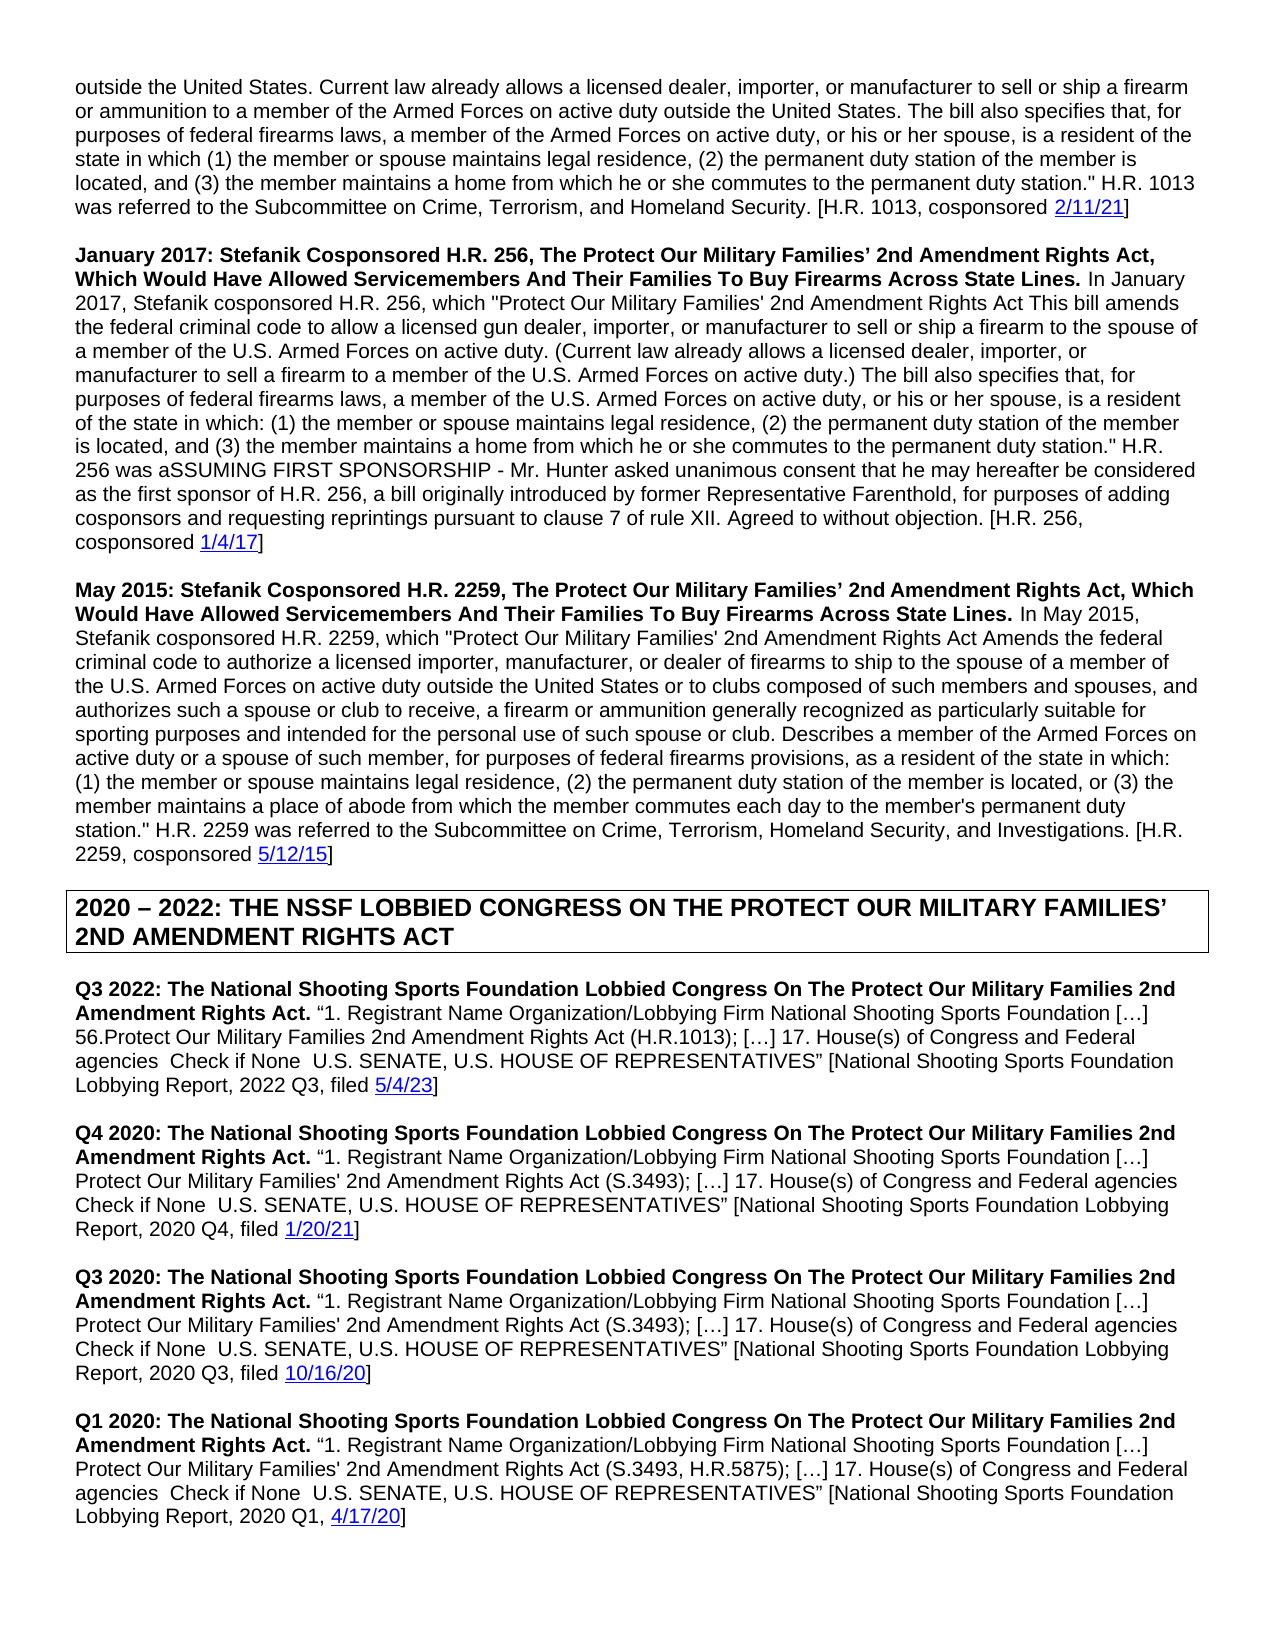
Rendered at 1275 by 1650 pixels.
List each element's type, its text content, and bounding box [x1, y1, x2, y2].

text Q1 2020: The National Shooting Sports Foundation Lobbied Congress On The Protect Our Military Families 2nd Amendment Rights Act. “1. Registrant Name Organization/Lobbying Firm National Shooting Sports Foundation […] Protect Our Military Families' 2nd Amendment Rights Act (S.3493, H.R.5875); […] 17. House(s) of Congress and Federal agencies Check if None U.S. SENATE, U.S. HOUSE OF REPRESENTATIVES” [National Shooting Sports Foundation Lobbying Report, 2020 Q1, 4/17/20] [75, 1408, 1200, 1528]
subtitle 2020 – 2022: THE NSSF LOBBIED CONGRESS ON THE PROTECT OUR MILITARY FAMILIES’ 2nd AMENDMENT RIGHTS ACT [67, 891, 1208, 952]
text January 2017: Stefanik Cosponsored H.R. 256, The Protect Our Military Families’ 2nd Amendment Rights Act, Which Would Have Allowed Servicemembers And Their Families To Buy Firearms Across State Lines. In January 2017, Stefanik cosponsored H.R. 256, which "Protect Our Military Families' 2nd Amendment Rights Act This bill amends the federal criminal code to allow a licensed gun dealer, importer, or manufacturer to sell or ship a firearm to the spouse of a member of the U.S. Armed Forces on active duty. (Current law already allows a licensed dealer, importer, or manufacturer to sell a firearm to a member of the U.S. Armed Forces on active duty.) The bill also specifies that, for purposes of federal firearms laws, a member of the U.S. Armed Forces on active duty, or his or her spouse, is a resident of the state in which: (1) the member or spouse maintains legal residence, (2) the permanent duty station of the member is located, and (3) the member maintains a home from which he or she commutes to the permanent duty station." H.R. 256 was aSSUMING FIRST SPONSORSHIP - Mr. Hunter asked unanimous consent that he may hereafter be considered as the first sponsor of H.R. 256, a bill originally introduced by former Representative Farenthold, for purposes of adding cosponsors and requesting reprintings pursuant to clause 7 of rule XII. Agreed to without objection. [H.R. 256, cosponsored 1/4/17] [75, 243, 1200, 554]
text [75, 75, 1200, 219]
text Q3 2022: The National Shooting Sports Foundation Lobbied Congress On The Protect Our Military Families 2nd Amendment Rights Act. “1. Registrant Name Organization/Lobbying Firm National Shooting Sports Foundation […] 56.Protect Our Military Families 2nd Amendment Rights Act (H.R.1013); […] 17. House(s) of Congress and Federal agencies Check if None U.S. SENATE, U.S. HOUSE OF REPRESENTATIVES” [National Shooting Sports Foundation Lobbying Report, 2022 Q3, filed 5/4/23] [75, 977, 1200, 1097]
text Q3 2020: The National Shooting Sports Foundation Lobbied Congress On The Protect Our Military Families 2nd Amendment Rights Act. “1. Registrant Name Organization/Lobbying Firm National Shooting Sports Foundation […] Protect Our Military Families' 2nd Amendment Rights Act (S.3493); […] 17. House(s) of Congress and Federal agencies Check if None U.S. SENATE, U.S. HOUSE OF REPRESENTATIVES” [National Shooting Sports Foundation Lobbying Report, 2020 Q3, filed 10/16/20] [75, 1265, 1200, 1384]
text May 2015: Stefanik Cosponsored H.R. 2259, The Protect Our Military Families’ 2nd Amendment Rights Act, Which Would Have Allowed Servicemembers And Their Families To Buy Firearms Across State Lines. In May 2015, Stefanik cosponsored H.R. 2259, which "Protect Our Military Families' 2nd Amendment Rights Act Amends the federal criminal code to authorize a licensed importer, manufacturer, or dealer of firearms to ship to the spouse of a member of the U.S. Armed Forces on active duty outside the United States or to clubs composed of such members and spouses, and authorizes such a spouse or club to receive, a firearm or ammunition generally recognized as particularly suitable for sporting purposes and intended for the personal use of such spouse or club. Describes a member of the Armed Forces on active duty or a spouse of such member, for purposes of federal firearms provisions, as a resident of the state in which: (1) the member or spouse maintains legal residence, (2) the permanent duty station of the member is located, or (3) the member maintains a place of abode from which the member commutes each day to the member's permanent duty station." H.R. 2259 was referred to the Subcommittee on Crime, Terrorism, Homeland Security, and Investigations. [H.R. 2259, cosponsored 5/12/15] [75, 578, 1200, 866]
text Q4 2020: The National Shooting Sports Foundation Lobbied Congress On The Protect Our Military Families 2nd Amendment Rights Act. “1. Registrant Name Organization/Lobbying Firm National Shooting Sports Foundation […] Protect Our Military Families' 2nd Amendment Rights Act (S.3493); […] 17. House(s) of Congress and Federal agencies Check if None U.S. SENATE, U.S. HOUSE OF REPRESENTATIVES” [National Shooting Sports Foundation Lobbying Report, 2020 Q4, filed 1/20/21] [75, 1121, 1200, 1241]
